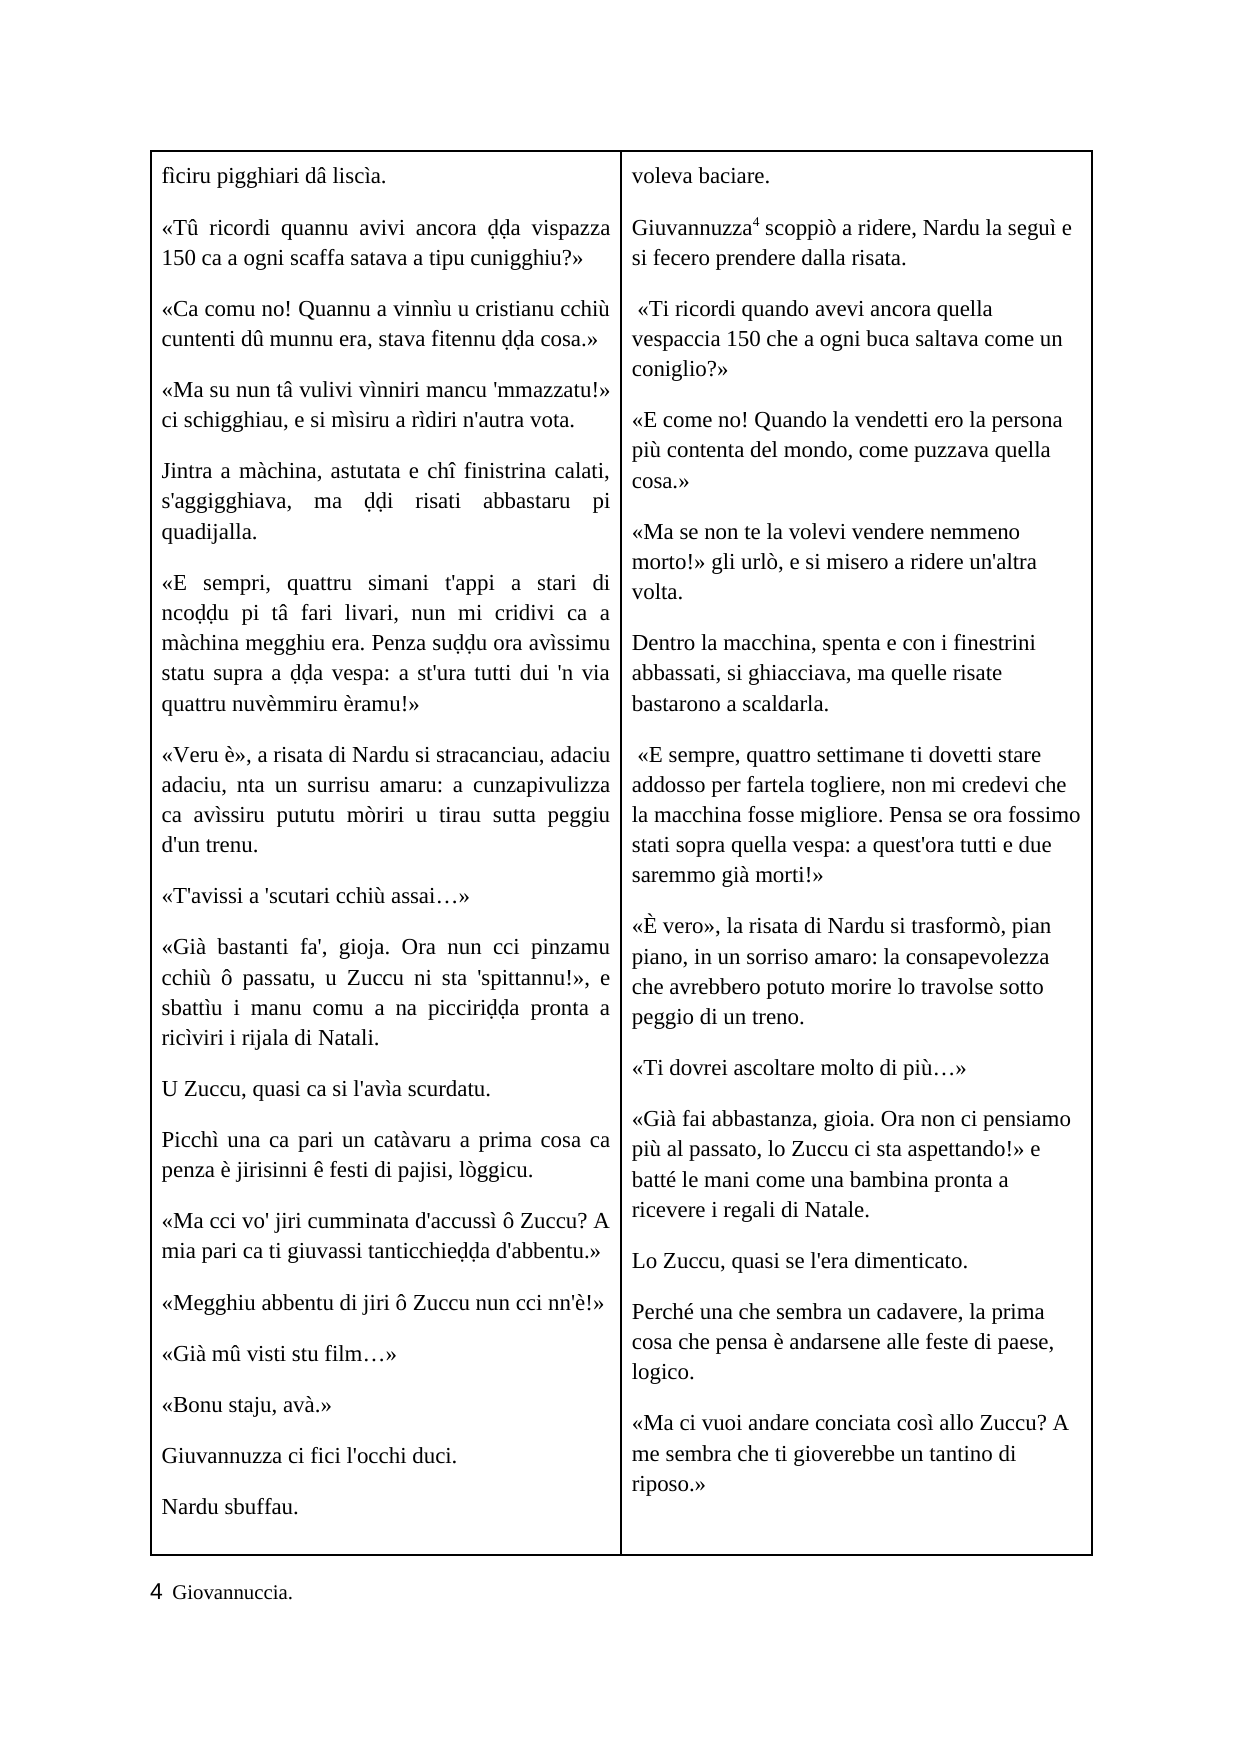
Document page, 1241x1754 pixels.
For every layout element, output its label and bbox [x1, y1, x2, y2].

table_header [152, 152, 620, 1554]
table_header [622, 152, 1091, 1554]
